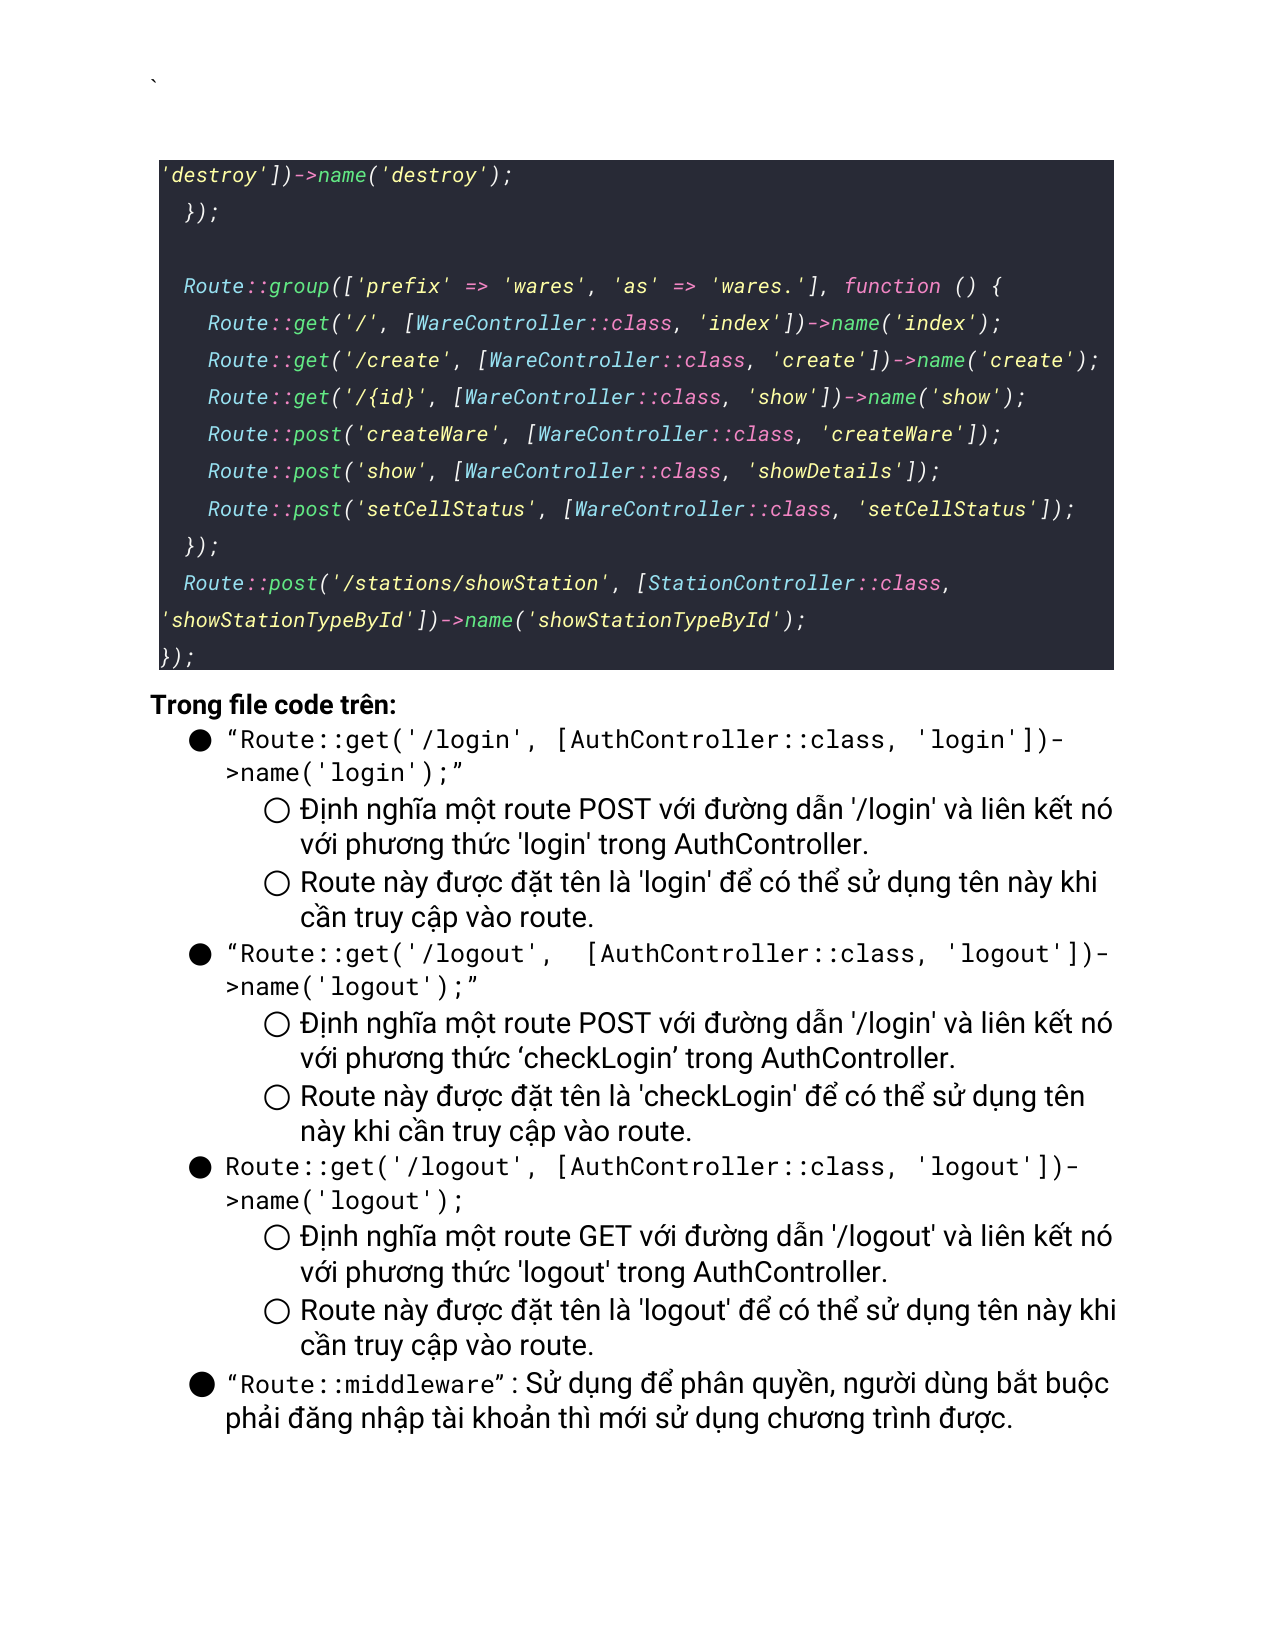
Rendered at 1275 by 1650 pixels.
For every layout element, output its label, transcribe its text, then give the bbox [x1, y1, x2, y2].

text Trong file code trên: [150, 689, 1125, 721]
list Định nghĩa một route POST với đường dẫn '/login' và liên kết nó với phương thức 'login' trong AuthController. [262, 788, 1125, 862]
list Route này được đặt tên là 'login' để có thể sử dụng tên này khi cần truy cập vào route. [262, 862, 1125, 935]
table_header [149, 150, 1125, 689]
list “Route::get('/logout', [AuthController::class, 'logout'])->name('logout');” [187, 935, 1125, 1002]
list Route::get('/logout', [AuthController::class, 'logout'])->name('logout'); [187, 1149, 1125, 1216]
list “Route::get('/login', [AuthController::class, 'login'])->name('login');” [187, 721, 1125, 788]
list Định nghĩa một route GET với đường dẫn '/logout' và liên kết nó với phương thức 'logout' trong AuthController. [262, 1216, 1125, 1289]
list “Route::middleware” : Sử dụng để phân quyền, người dùng bắt buộc phải đăng nhập tài khoản thì mới sử dụng chương trình được. [187, 1362, 1125, 1436]
list Route này được đặt tên là 'checkLogin' để có thể sử dụng tên này khi cần truy cập vào route. [262, 1075, 1125, 1149]
list Route này được đặt tên là 'logout' để có thể sử dụng tên này khi cần truy cập vào route. [262, 1289, 1125, 1362]
list Định nghĩa một route POST với đường dẫn '/login' và liên kết nó với phương thức ‘checkLogin’ trong AuthController. [262, 1002, 1125, 1075]
